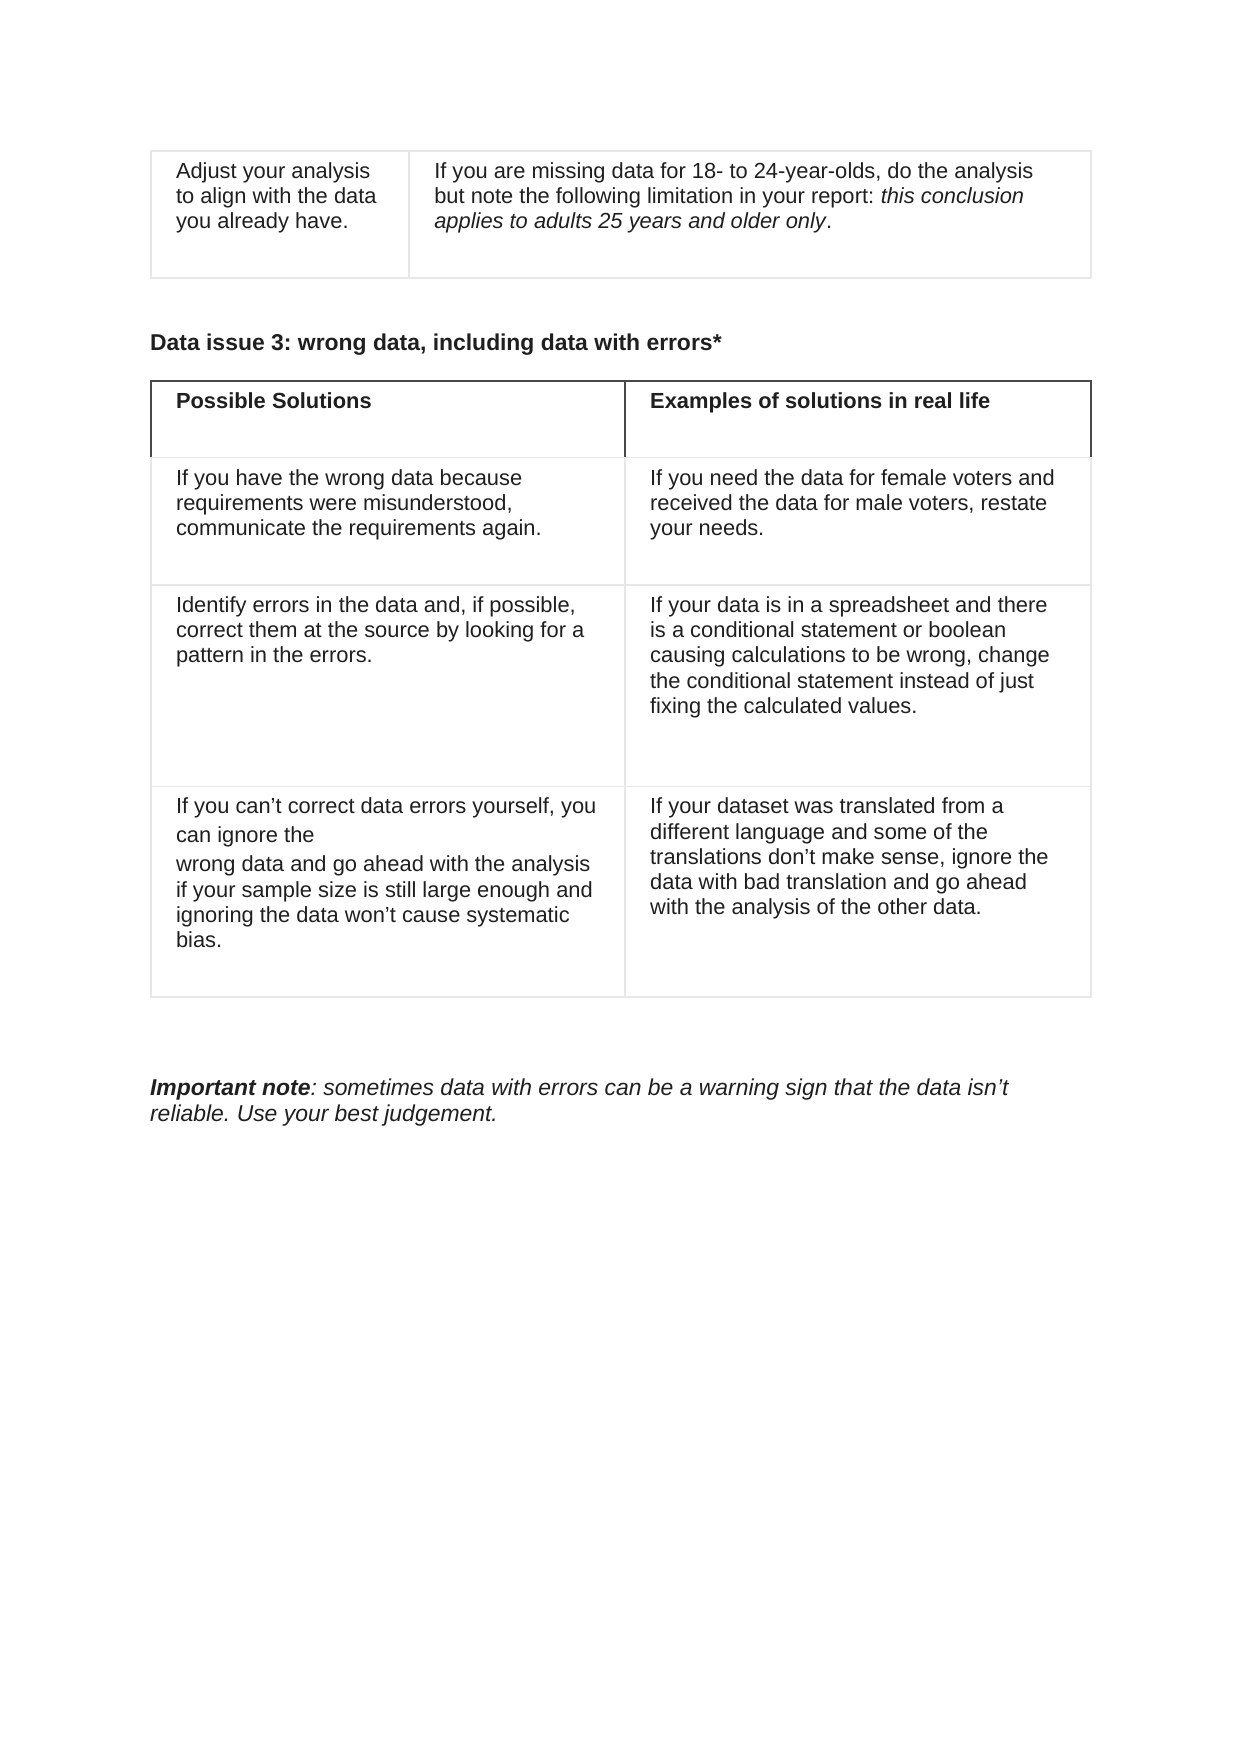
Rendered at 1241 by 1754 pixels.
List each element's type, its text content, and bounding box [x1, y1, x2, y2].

subtitle Data issue 3: wrong data, including data with errors* [150, 329, 1090, 355]
table_cell If your data is in a spreadsheet and there is a conditional statement or boolean causing calculations to be wrong, change the conditional statement instead of just fixing the calculated values. [626, 586, 1090, 786]
text Important note: sometimes data with errors can be a warning sign that the data isn’t reliable. Use your best judgement. [150, 1074, 1090, 1127]
table_cell If you need the data for female voters and received the data for male voters, restate your needs. [626, 458, 1090, 584]
table_cell If you are missing data for 18- to 24-year-olds, do the analysis but note the following limitation in your report: this conclusion applies to adults 25 years and older only. [410, 152, 1090, 277]
table_cell If you can’t correct data errors yourself, you can ignore the wrong data and go ahead with the analysis if your sample size is still large enough and ignoring the data won’t cause systematic bias. [152, 787, 624, 996]
table_header Examples of solutions in real life [626, 382, 1090, 457]
table_cell If you have the wrong data because requirements were misunderstood, communicate the requirements again. [152, 458, 624, 584]
table_cell Identify errors in the data and, if possible, correct them at the source by looking for a pattern in the errors. [152, 586, 624, 786]
table_header Possible Solutions [152, 382, 624, 457]
table_cell If your dataset was translated from a different language and some of the translations don’t make sense, ignore the data with bad translation and go ahead with the analysis of the other data. [626, 787, 1090, 996]
table_cell Adjust your analysis to align with the data you already have. [152, 152, 408, 277]
